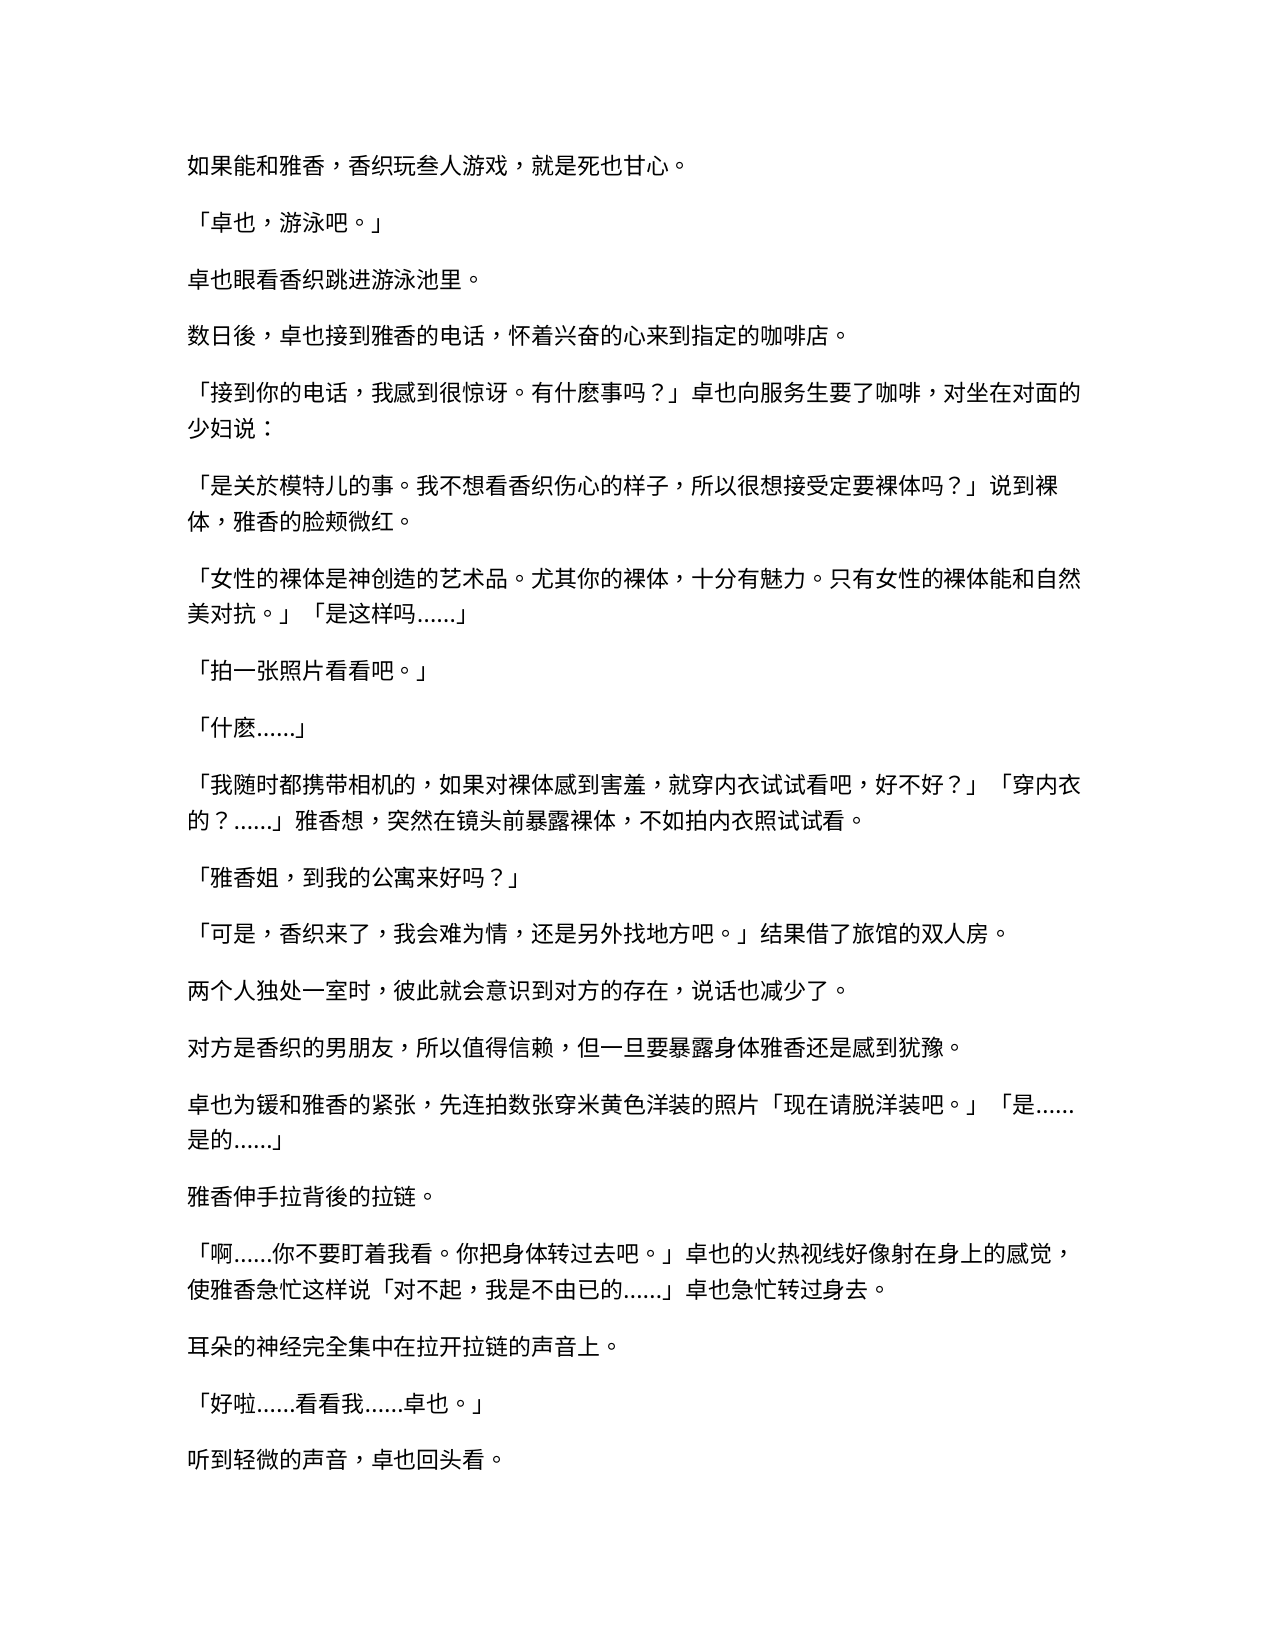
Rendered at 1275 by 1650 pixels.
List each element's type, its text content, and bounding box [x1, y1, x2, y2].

text 「拍一张照片看看吧。」 [187, 655, 1087, 686]
text 「接到你的电话，我感到很惊讶。有什麽事吗？」卓也向服务生要了咖啡，对坐在对面的少妇说： [187, 377, 1087, 444]
text 耳朵的神经完全集中在拉开拉链的声音上。 [187, 1331, 1087, 1362]
text 「可是，香织来了，我会难为情，还是另外找地方吧。」结果借了旅馆的双人房。 [187, 918, 1087, 949]
text 「是关於模特儿的事。我不想看香织伤心的样子，所以很想接受定要裸体吗？」说到裸体，雅香的脸颊微红。 [187, 470, 1087, 537]
text 「好啦……看看我……卓也。」 [187, 1387, 1087, 1419]
text 两个人独处一室时，彼此就会意识到对方的存在，说话也减少了。 [187, 975, 1087, 1006]
text 「雅香姐，到我的公寓来好吗？」 [187, 861, 1087, 893]
text 雅香伸手拉背後的拉链。 [187, 1181, 1087, 1212]
text 如果能和雅香，香织玩叁人游戏，就是死也甘心。 [187, 150, 1087, 181]
text 卓也为锾和雅香的紧张，先连拍数张穿米黄色洋装的照片「现在请脱洋装吧。」「是……是的……」 [187, 1088, 1087, 1156]
text 「卓也，游泳吧。」 [187, 207, 1087, 238]
text 听到轻微的声音，卓也回头看。 [187, 1444, 1087, 1476]
text 「什麽……」 [187, 712, 1087, 743]
text 数日後，卓也接到雅香的电话，怀着兴奋的心来到指定的咖啡店。 [187, 320, 1087, 352]
text 「我随时都携带相机的，如果对裸体感到害羞，就穿内衣试试看吧，好不好？」「穿内衣的？……」雅香想，突然在镜头前暴露裸体，不如拍内衣照试试看。 [187, 769, 1087, 836]
text 对方是香织的男朋友，所以值得信赖，但一旦要暴露身体雅香还是感到犹豫。 [187, 1032, 1087, 1063]
text 「啊……你不要盯着我看。你把身体转过去吧。」卓也的火热视线好像射在身上的感觉，使雅香急忙这样说「对不起，我是不由已的……」卓也急忙转过身去。 [187, 1238, 1087, 1305]
text 「女性的裸体是神创造的艺术品。尤其你的裸体，十分有魅力。只有女性的裸体能和自然美对抗。」「是这样吗……」 [187, 562, 1087, 630]
text 卓也眼看香织跳进游泳池里。 [187, 263, 1087, 295]
